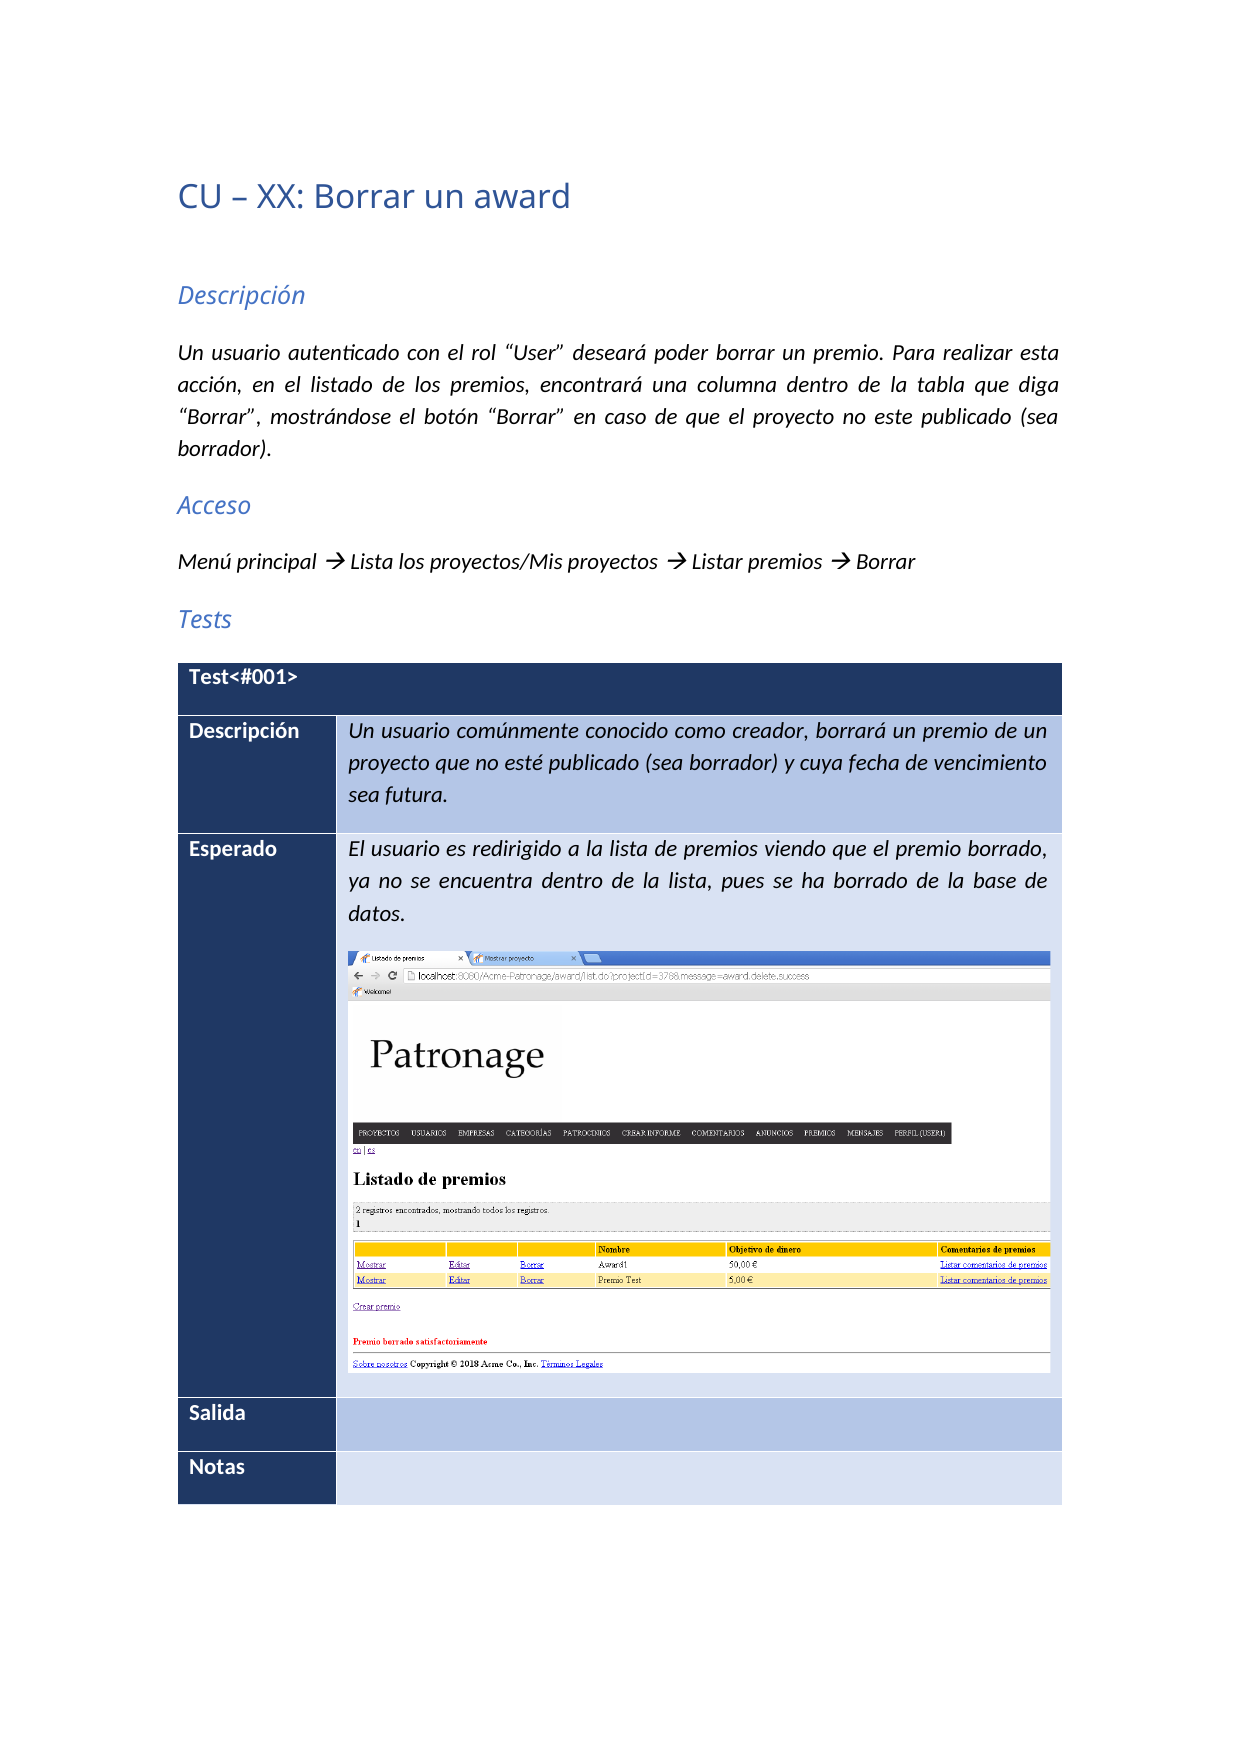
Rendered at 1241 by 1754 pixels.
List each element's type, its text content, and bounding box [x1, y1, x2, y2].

text Tests [177, 601, 1063, 635]
picture [348, 951, 1051, 1373]
table_cell El usuario es redirigido a la lista de premios viendo que el premio borrado, ya no se encuentra dentro de la lista, pues se ha borrado de la base de datos. [337, 834, 1062, 1397]
table_cell [337, 1452, 1062, 1504]
table_cell Esperado [178, 834, 336, 1397]
table_cell [337, 1398, 1062, 1451]
table_header Test<#001> [178, 663, 1062, 715]
table_cell Descripción [178, 716, 336, 833]
text Descripción [177, 278, 1063, 312]
table_cell Notas [178, 1452, 336, 1504]
text Acceso [177, 487, 1063, 521]
table_cell Salida [178, 1398, 336, 1451]
subtitle CU – XX: Borrar un award [177, 173, 1063, 218]
table_cell Un usuario comúnmente conocido como creador, borrará un premio de un proyecto que no esté publicado (sea borrador) y cuya fecha de vencimiento sea futura. [337, 716, 1062, 833]
text Menú principal Lista los proyectos/Mis proyectos Listar premios Borrar [177, 547, 1063, 575]
text Un usuario autenticado con el rol “User” deseará poder borrar un premio. Para realizar esta acción, en el listado de los premios, encontrará una columna dentro de la tabla que diga “Borrar”, mostrándose el botón “Borrar” en caso de que el proyecto no este publicado (sea borrador). [177, 338, 1063, 462]
